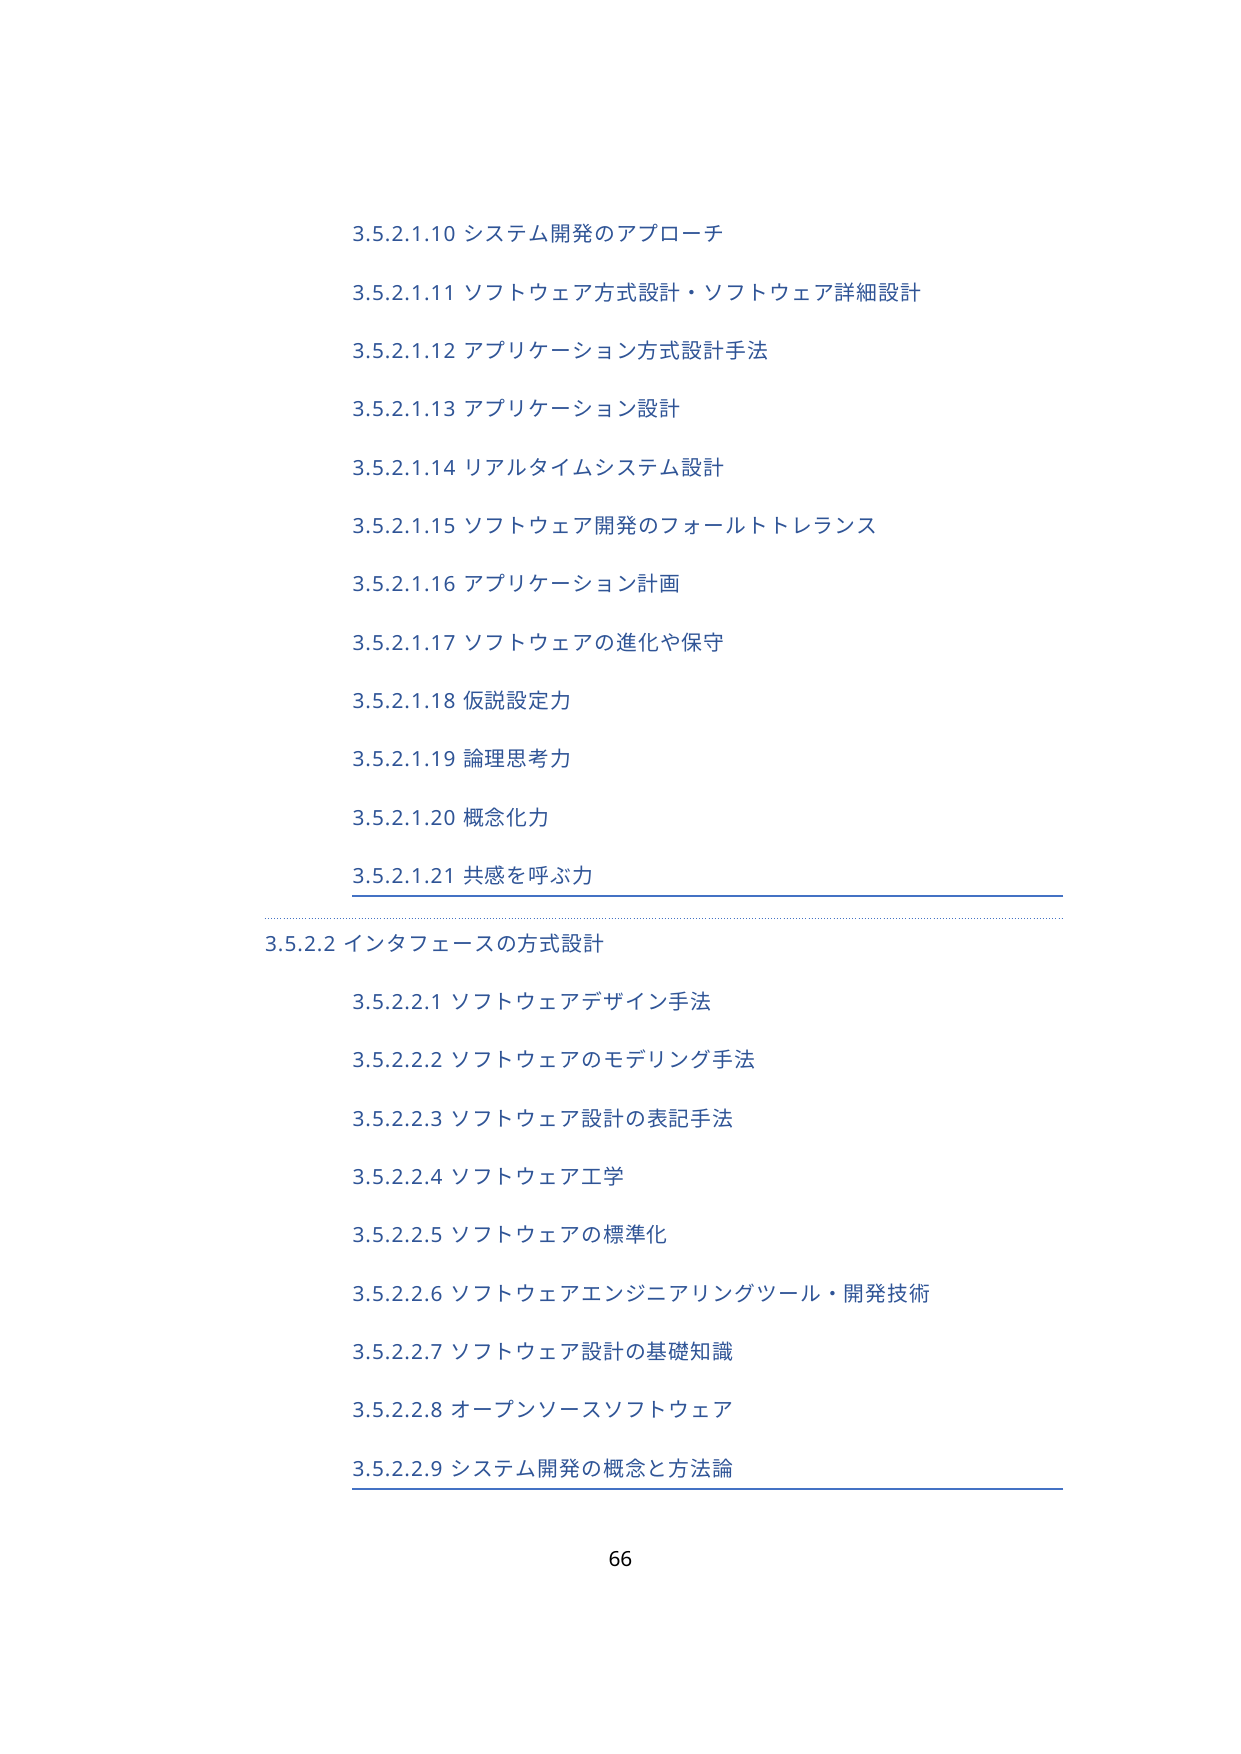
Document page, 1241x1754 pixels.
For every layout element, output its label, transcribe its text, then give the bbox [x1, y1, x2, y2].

text システム開発の概念と方法論 [352, 1448, 1063, 1488]
text ソフトウェアの標準化 [352, 1215, 1063, 1253]
text アプリケーション設計 [352, 389, 1063, 427]
text ソフトウェア開発のフォールトトレランス [352, 506, 1063, 543]
text インタフェースの方式設計 [265, 918, 1063, 961]
text 概念化力 [352, 797, 1063, 835]
text ソフトウェアのモデリング手法 [352, 1040, 1063, 1078]
text リアルタイムシステム設計 [352, 447, 1063, 485]
text ソフトウェア方式設計・ソフトウェア詳細設計 [352, 272, 1063, 310]
text アプリケーション計画 [352, 564, 1063, 602]
text 共感を呼ぶ力 [352, 856, 1063, 895]
text ソフトウェア設計の基礎知識 [352, 1332, 1063, 1369]
text ソフトウェア工学 [352, 1157, 1063, 1194]
text ソフトウェアエンジニアリングツール・開発技術 [352, 1273, 1063, 1311]
text ソフトウェアの進化や保守 [352, 622, 1063, 660]
text アプリケーション方式設計手法 [352, 331, 1063, 368]
text ソフトウェア設計の表記手法 [352, 1098, 1063, 1136]
text ソフトウェアデザイン手法 [352, 982, 1063, 1019]
text システム開発のアプローチ [352, 214, 1063, 252]
text オープンソースソフトウェア [352, 1390, 1063, 1428]
text 論理思考力 [352, 739, 1063, 777]
text 仮説設定力 [352, 681, 1063, 718]
